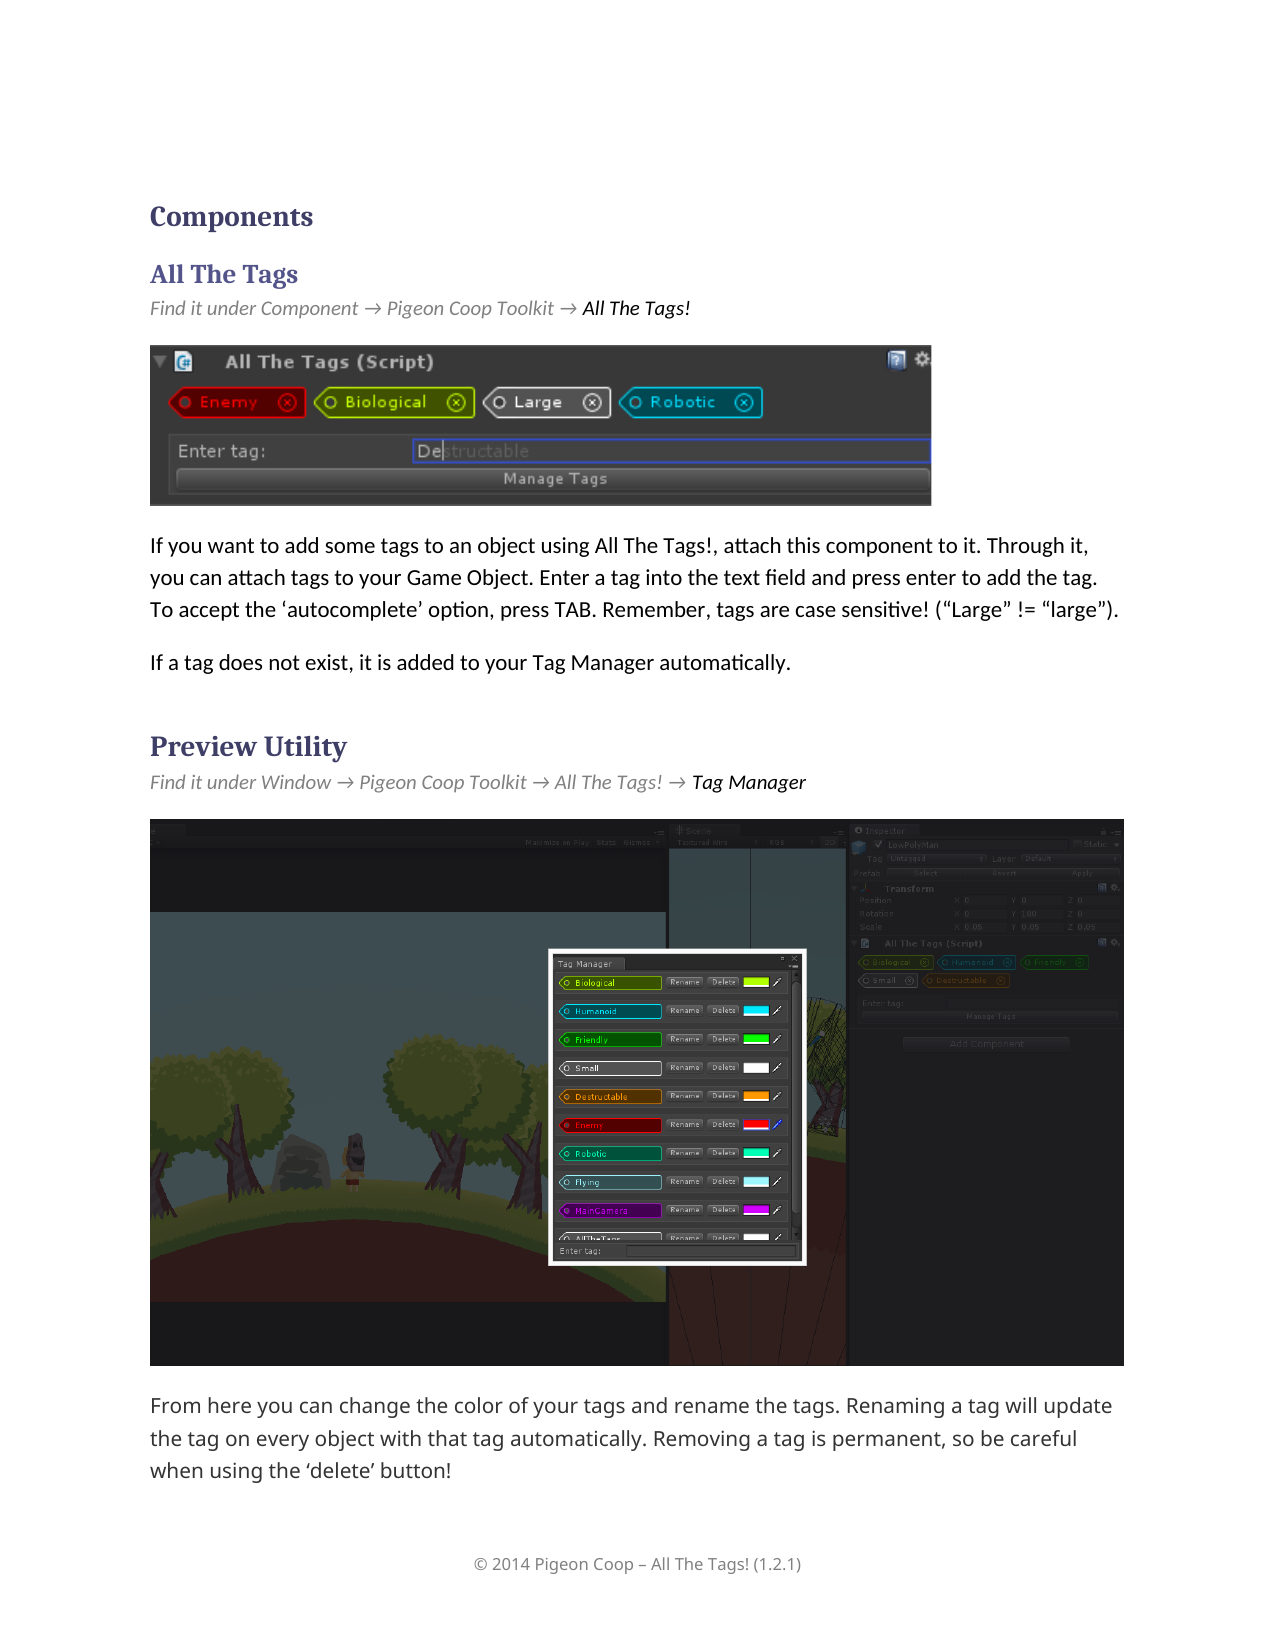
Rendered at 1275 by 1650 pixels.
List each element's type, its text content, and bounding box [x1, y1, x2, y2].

text If a tag does not exist, it is added to your Tag Manager automatically. [150, 648, 1125, 676]
text If you want to add some tags to an object using All The Tags!, attach this component to it. Through it, you can attach tags to your Game Object. Enter a tag into the text field and press enter to add the tag. To accept the ‘autocomplete’ option, press TAB. Remember, tags are case sensitive! (“Large” != “large”). [150, 531, 1125, 623]
text Find it under Component → Pigeon Coop Toolkit → All The Tags! [150, 295, 1125, 321]
subtitle Components [150, 200, 1125, 233]
text From here you can change the color of your tags and rename the tags. Renaming a tag will update the tag on every object with that tag automatically. Removing a tag is permanent, so be careful when using the ‘delete’ button! [150, 1391, 1125, 1485]
subtitle Preview Utility [150, 731, 1125, 764]
picture [150, 345, 932, 506]
text Find it under Window → Pigeon Coop Toolkit → All The Tags! → Tag Manager [150, 769, 1125, 794]
subtitle All The Tags [150, 259, 1125, 291]
picture [150, 819, 1124, 1366]
